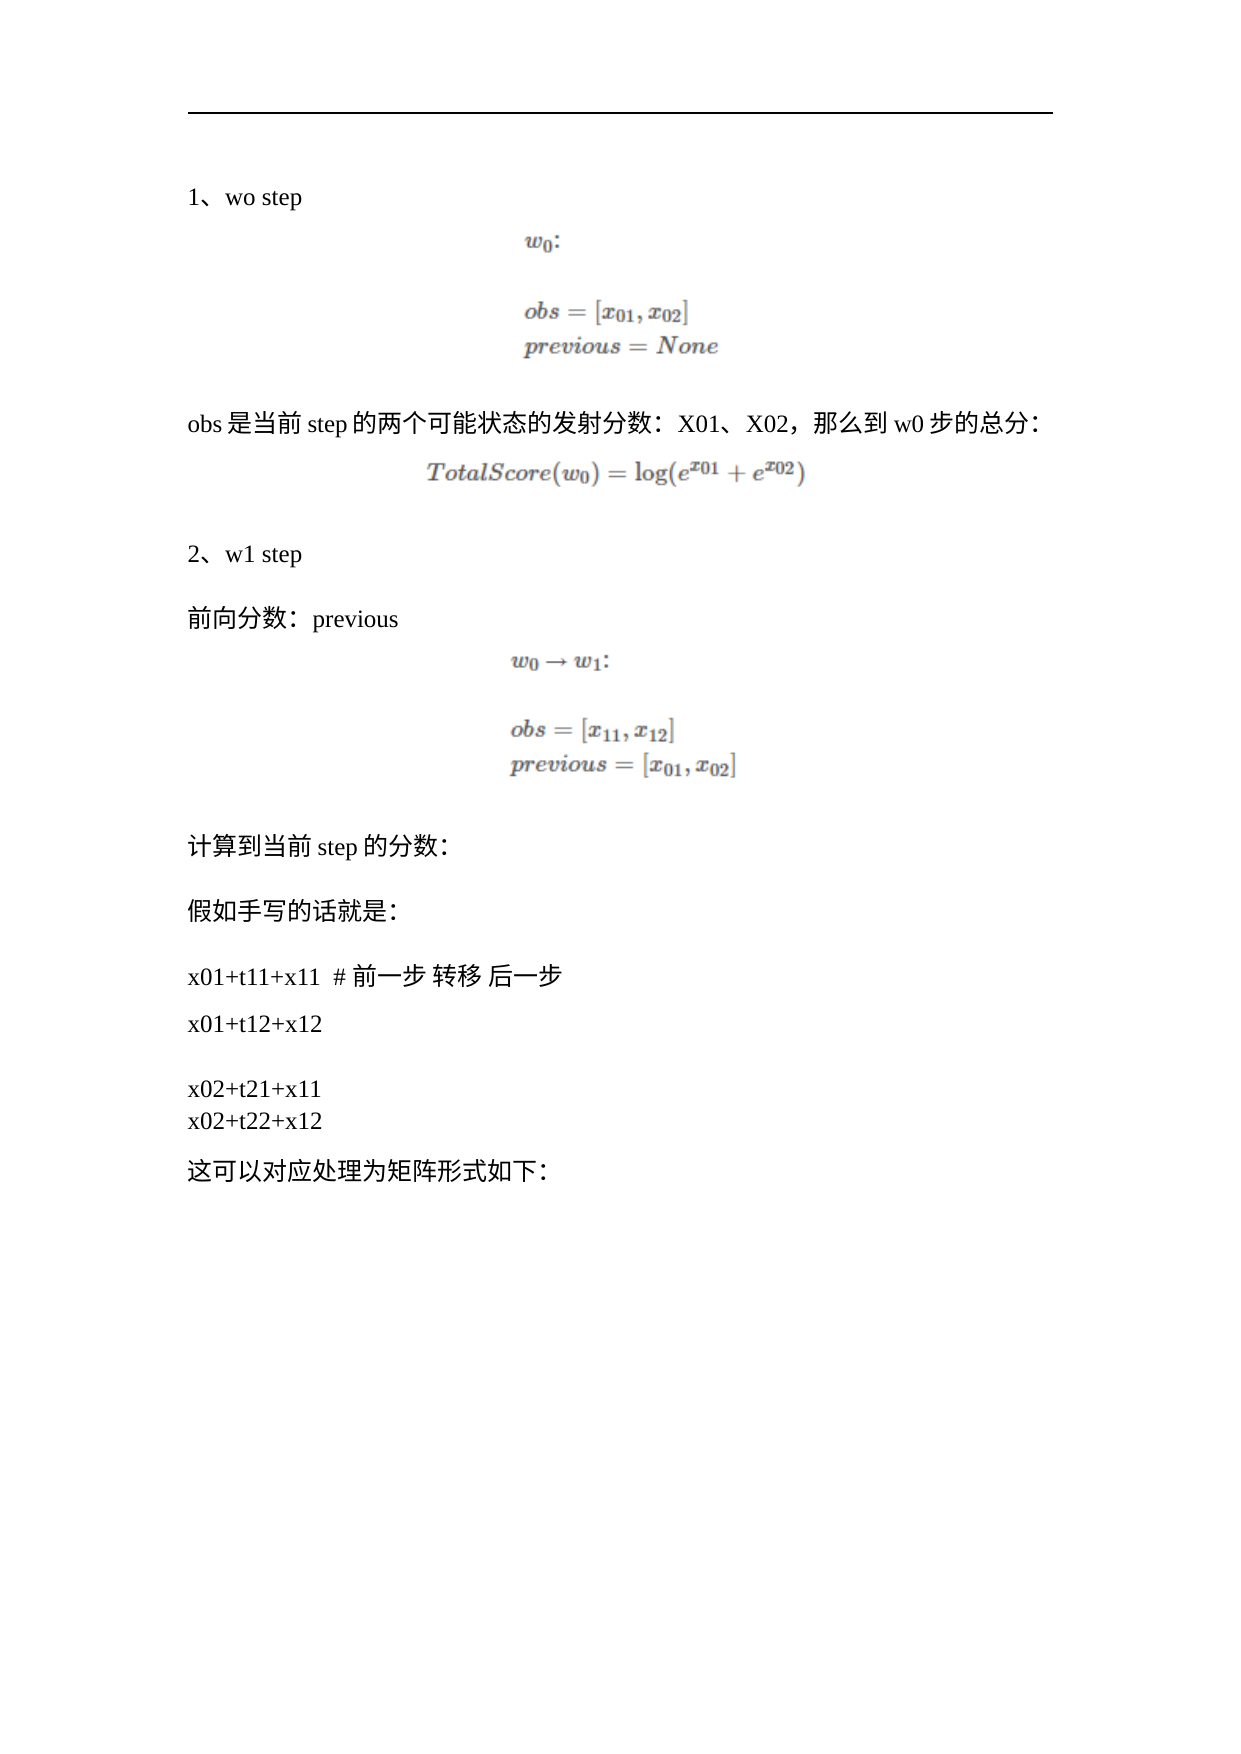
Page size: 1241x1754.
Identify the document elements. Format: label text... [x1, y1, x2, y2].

text 假如手写的话就是： [187, 877, 1053, 942]
picture [497, 649, 743, 789]
text x01+t12+x12 [187, 1007, 1053, 1039]
text 这可以对应处理为矩阵形式如下： [187, 1137, 1053, 1202]
text 前向分数：previous [187, 584, 1053, 649]
text x02+t22+x12 [187, 1104, 1053, 1137]
text 2、w1 step [187, 519, 1053, 584]
text 1、wo step [187, 162, 1053, 227]
text x02+t21+x11 [187, 1072, 1053, 1104]
text x01+t11+x11 # 前一步 转移 后一步 [187, 942, 1053, 1007]
picture [506, 227, 735, 368]
picture [421, 454, 819, 498]
text 计算到当前step的分数： [187, 812, 1053, 877]
text obs是当前step的两个可能状态的发射分数：X01、X02，那么到w0步的总分： [187, 389, 1053, 454]
